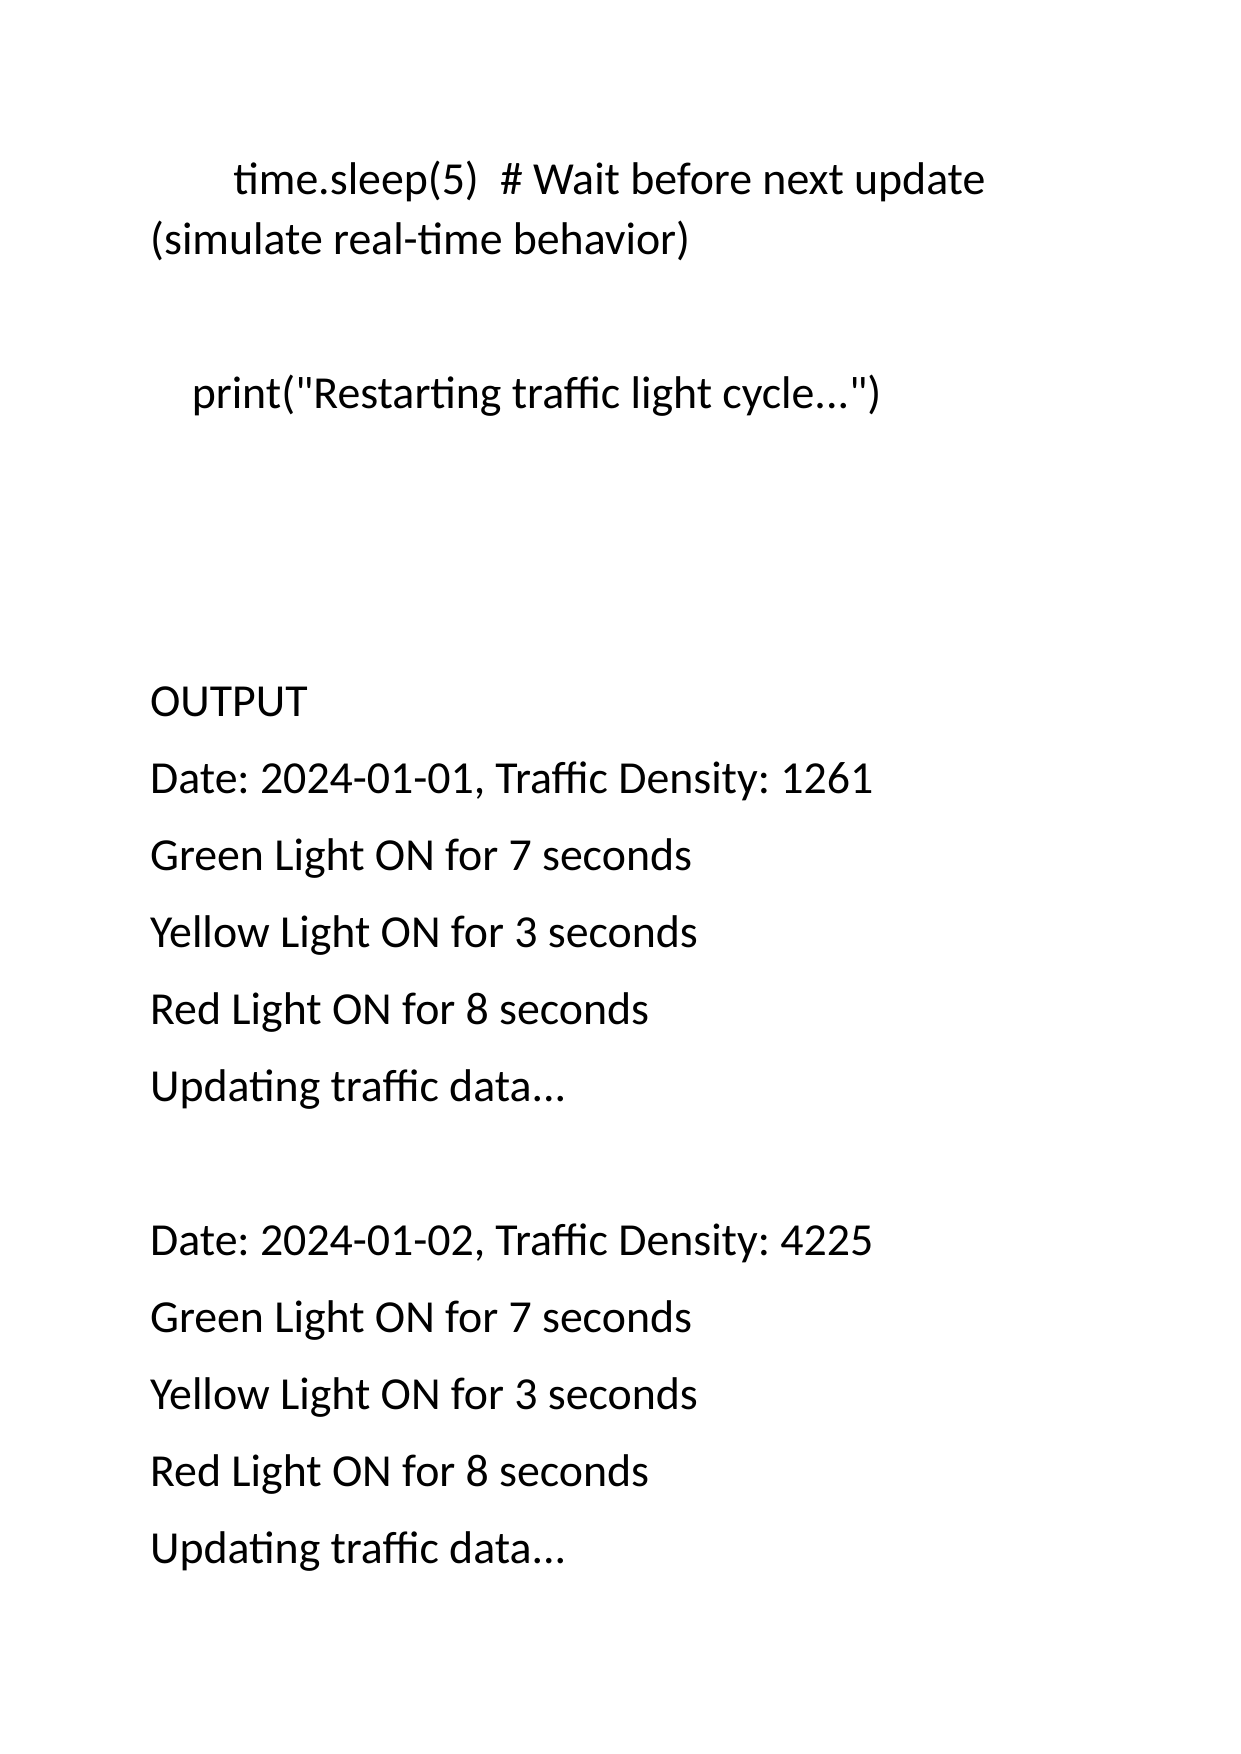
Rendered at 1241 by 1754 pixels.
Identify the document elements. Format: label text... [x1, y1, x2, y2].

text Updating traffic data... [150, 1057, 1090, 1113]
text Green Light ON for 7 seconds [150, 826, 1090, 882]
text Date: 2024-01-02, Traffic Density: 4225 [150, 1211, 1090, 1267]
text print("Restarting traffic light cycle...") [150, 364, 1090, 420]
text Red Light ON for 8 seconds [150, 980, 1090, 1036]
text Green Light ON for 7 seconds [150, 1288, 1090, 1344]
text Updating traffic data... [150, 1519, 1090, 1575]
text OUTPUT [150, 672, 1090, 728]
text Red Light ON for 8 seconds [150, 1442, 1090, 1498]
text Yellow Light ON for 3 seconds [150, 903, 1090, 959]
text time.sleep(5) # Wait before next update (simulate real-time behavior) [150, 150, 1090, 266]
text Yellow Light ON for 3 seconds [150, 1365, 1090, 1421]
text Date: 2024-01-01, Traffic Density: 1261 [150, 749, 1090, 805]
